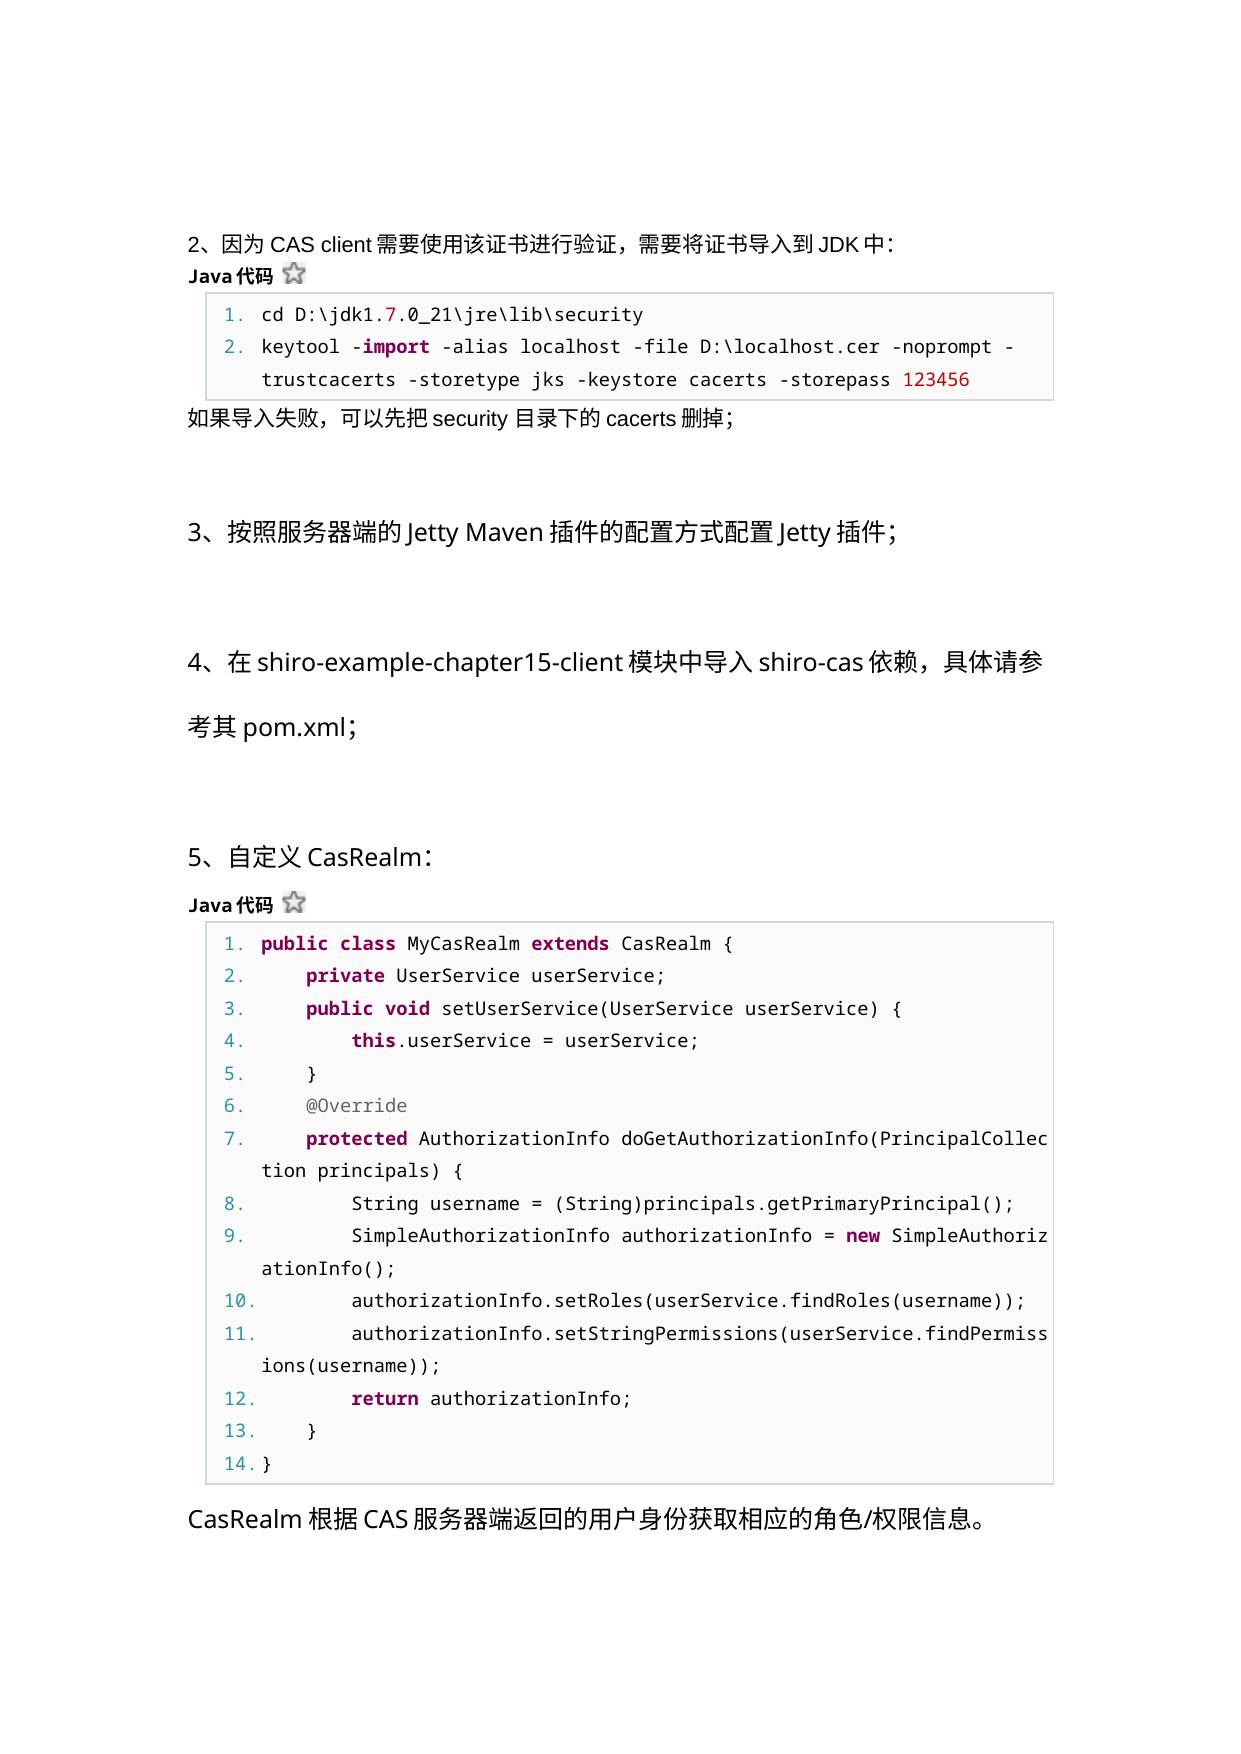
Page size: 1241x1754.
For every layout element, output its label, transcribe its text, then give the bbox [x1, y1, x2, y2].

list SimpleAuthorizationInfo authorizationInfo = new SimpleAuthorizationInfo(); [207, 1213, 1053, 1278]
list } [207, 1441, 1053, 1483]
list return authorizationInfo; [207, 1376, 1053, 1408]
list public void setUserService(UserService userService) { [207, 986, 1053, 1018]
list String username = (String)principals.getPrimaryPrincipal(); [207, 1181, 1053, 1213]
list } [207, 1408, 1053, 1441]
list protected AuthorizationInfo doGetAuthorizationInfo(PrincipalCollection principals) { [207, 1116, 1053, 1181]
text 3、按照服务器端的Jetty Maven插件的配置方式配置Jetty插件； [187, 498, 1053, 563]
list keytool -import -alias localhost -file D:\localhost.cer -noprompt -trustcacerts -storetype jks -keystore cacerts -storepass 123456 [207, 324, 1053, 399]
picture [282, 891, 306, 913]
text 2、因为CAS client需要使用该证书进行验证，需要将证书导入到JDK中： [187, 227, 1053, 259]
text CasRealm根据CAS服务器端返回的用户身份获取相应的角色/权限信息。 [187, 1485, 1053, 1550]
text 4、在shiro-example-chapter15-client模块中导入shiro-cas依赖，具体请参考其pom.xml； [187, 628, 1053, 758]
text Java代码 [187, 888, 1053, 921]
list authorizationInfo.setStringPermissions(userService.findPermissions(username)); [207, 1311, 1053, 1376]
list public class MyCasRealm extends CasRealm { [207, 923, 1053, 953]
text 如果导入失败，可以先把security 目录下的cacerts删掉； [187, 401, 1053, 433]
list authorizationInfo.setRoles(userService.findRoles(username)); [207, 1278, 1053, 1311]
picture [282, 262, 306, 284]
list } [207, 1051, 1053, 1083]
list private UserService userService; [207, 953, 1053, 986]
list this.userService = userService; [207, 1018, 1053, 1051]
list cd D:\jdk1.7.0_21\jre\lib\security [207, 294, 1053, 324]
list @Override [207, 1083, 1053, 1116]
text Java代码 [187, 259, 1053, 292]
text 5、自定义CasRealm： [187, 823, 1053, 888]
